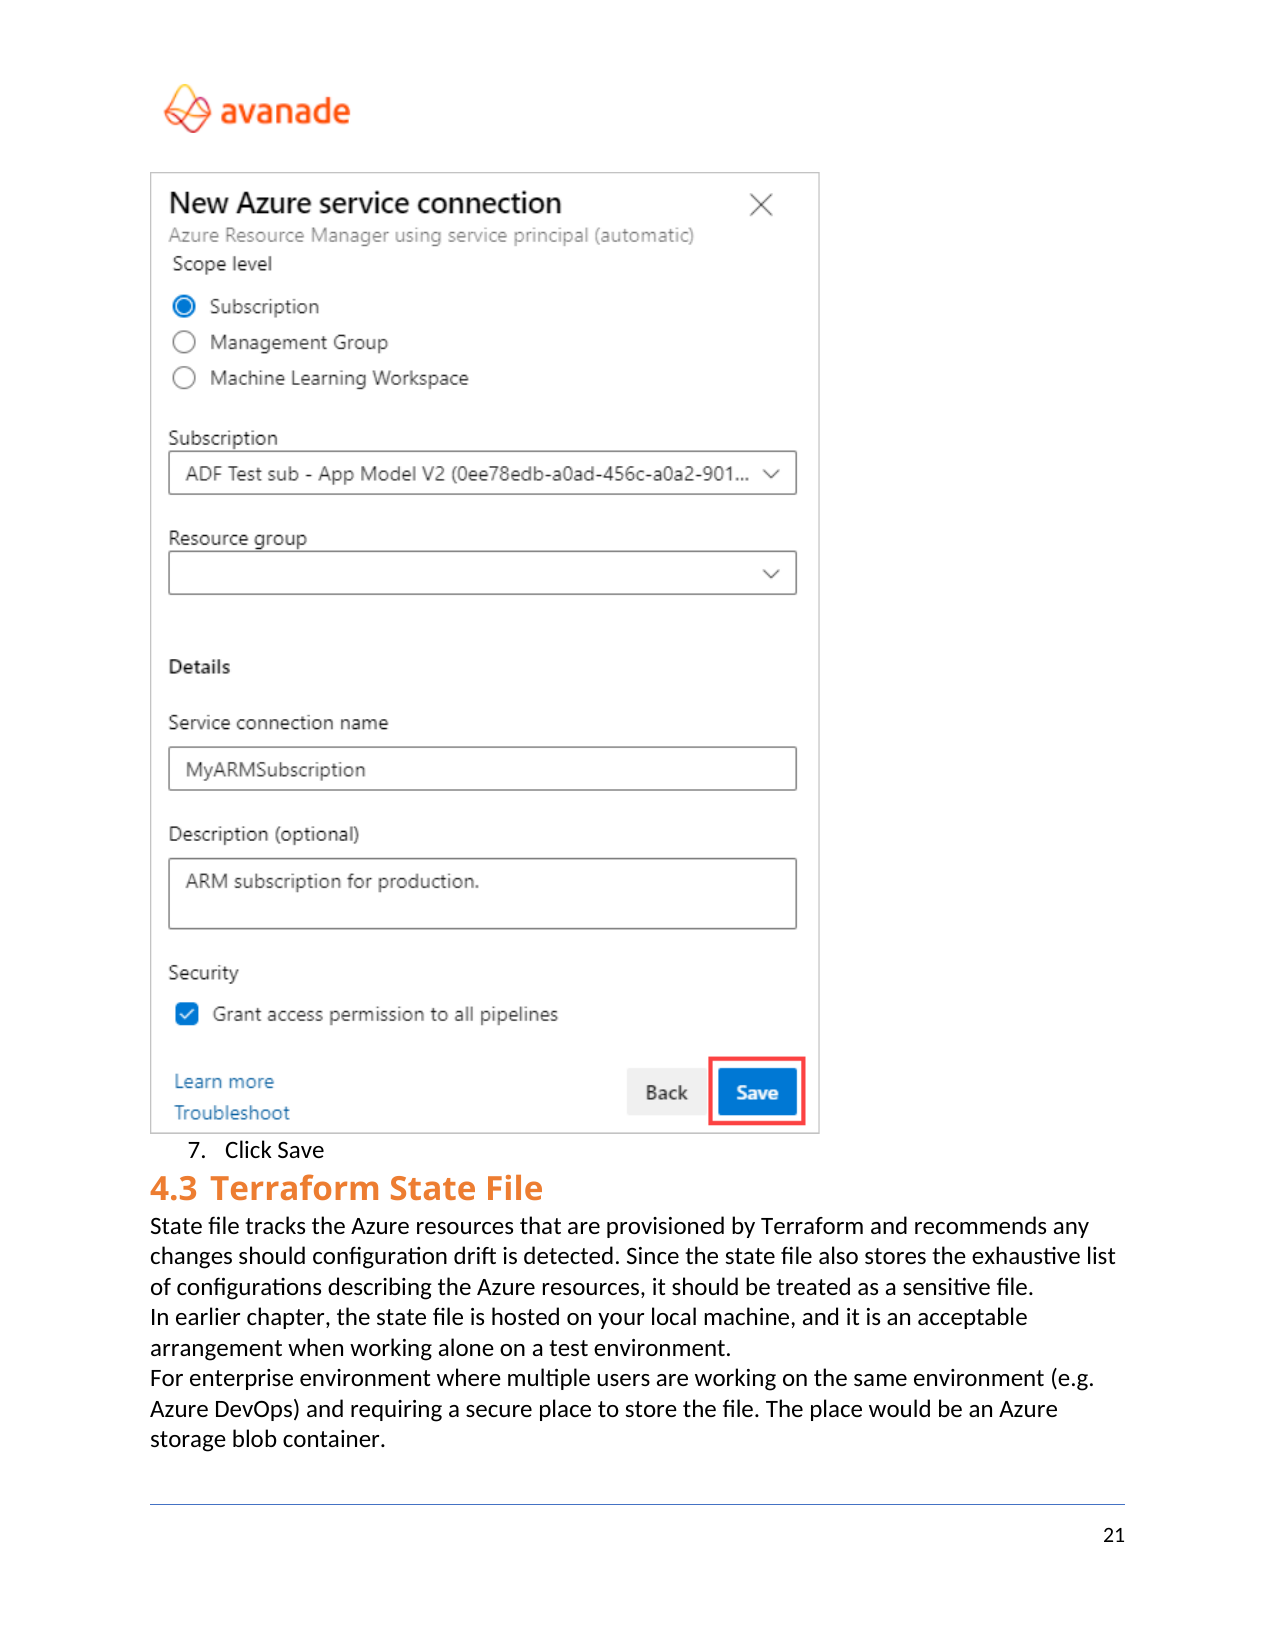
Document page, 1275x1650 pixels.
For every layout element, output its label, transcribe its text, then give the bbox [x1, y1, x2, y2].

text In earlier chapter, the state file is hosted on your local machine, and it is an acceptable arrangement when working alone on a test environment. [150, 1301, 1125, 1362]
text For enterprise environment where multiple users are working on the same environment (e.g. Azure DevOps) and requiring a secure place to store the file. The place would be an Azure storage blob container. [150, 1362, 1125, 1454]
list Click Save [187, 1134, 1125, 1164]
picture [150, 75, 364, 147]
text State file tracks the Azure resources that are provisioned by Terraform and recommends any changes should configuration drift is detected. Since the state file also stores the exhaustive list of configurations describing the Azure resources, it should be treated as a sensitive file. [150, 1210, 1125, 1301]
subtitle Terraform State File [150, 1164, 1125, 1210]
picture [150, 172, 820, 1134]
